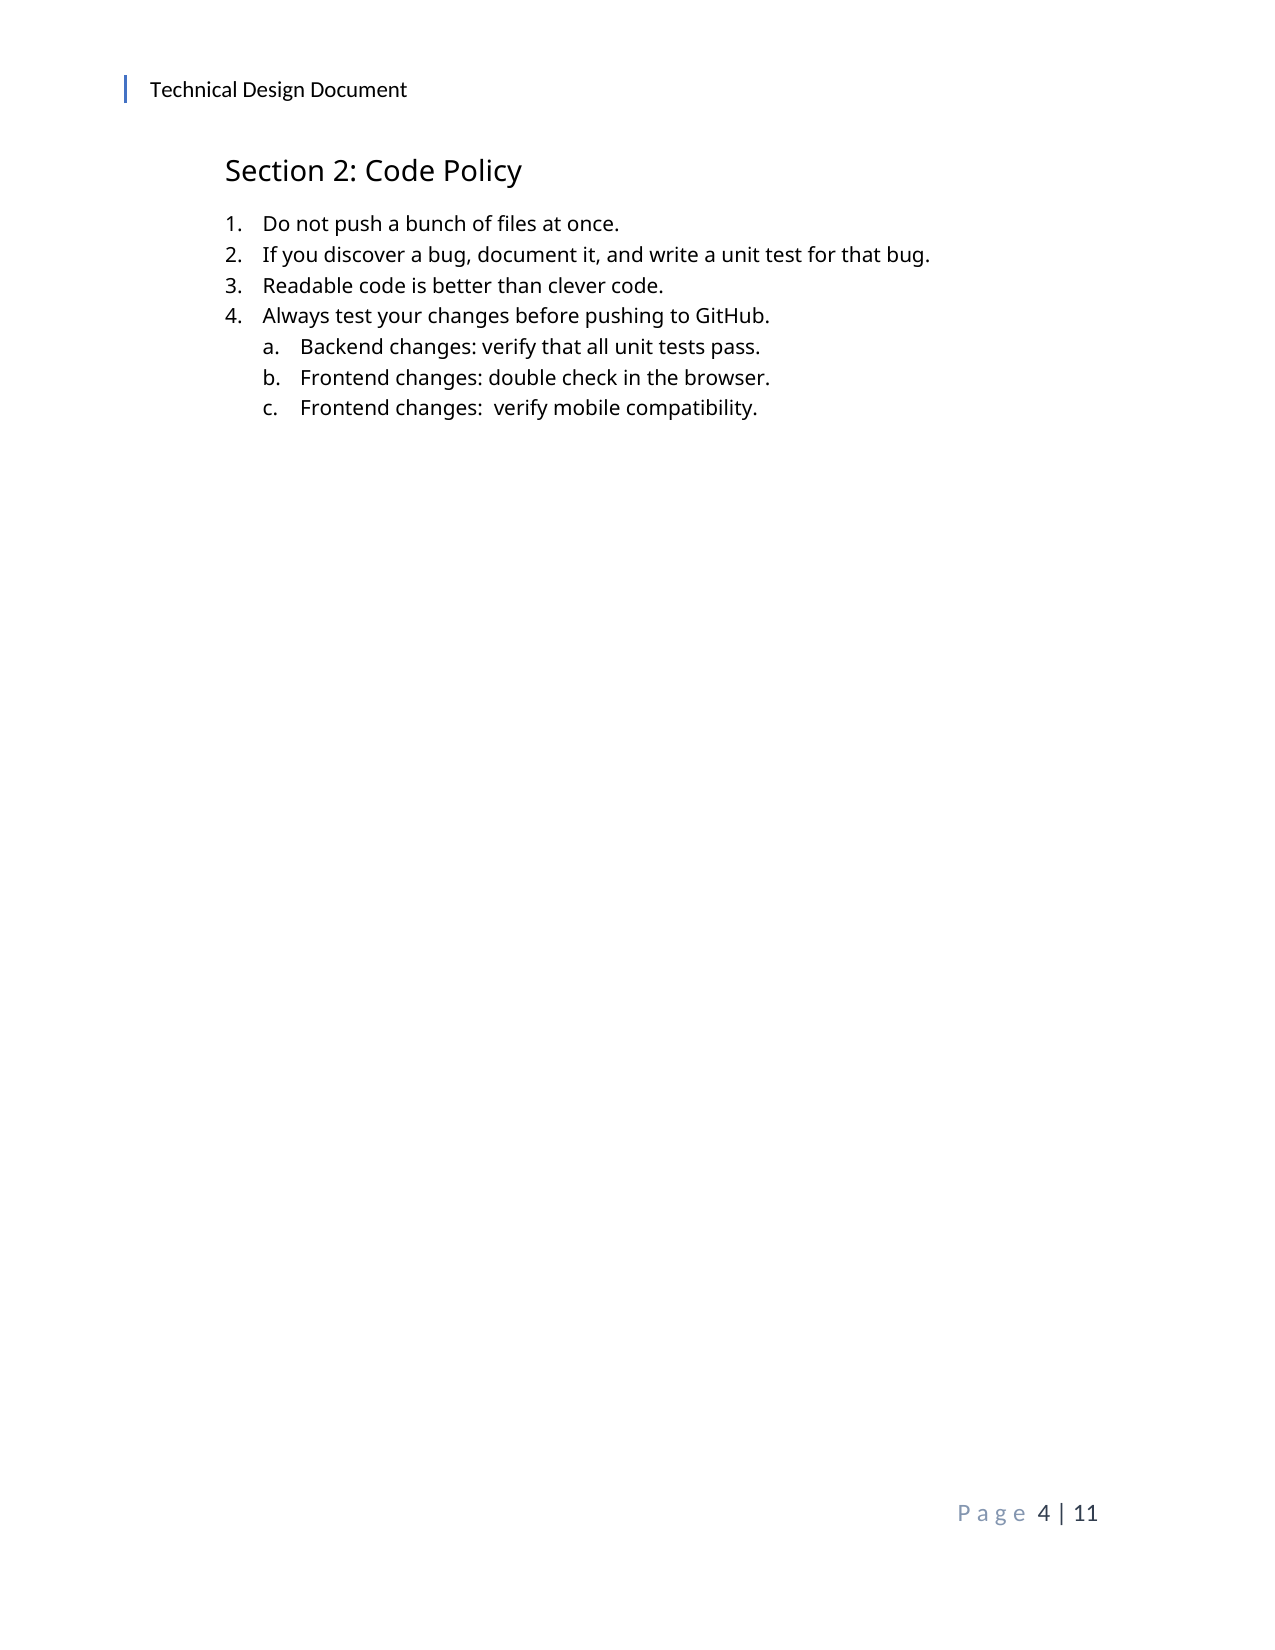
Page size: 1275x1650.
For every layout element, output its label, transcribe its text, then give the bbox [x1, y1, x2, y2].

list Frontend changes: verify mobile compatibility. [262, 393, 1125, 422]
text Section 2: Code Policy [150, 150, 1125, 190]
list Frontend changes: double check in the browser. [262, 363, 1125, 391]
list Backend changes: verify that all unit tests pass. [262, 332, 1125, 360]
list Do not push a bunch of files at once. [225, 209, 1125, 238]
list Always test your changes before pushing to GitHub. [225, 301, 1125, 330]
list Readable code is better than clever code. [225, 271, 1125, 299]
list If you discover a bug, document it, and write a unit test for that bug. [225, 240, 1125, 268]
